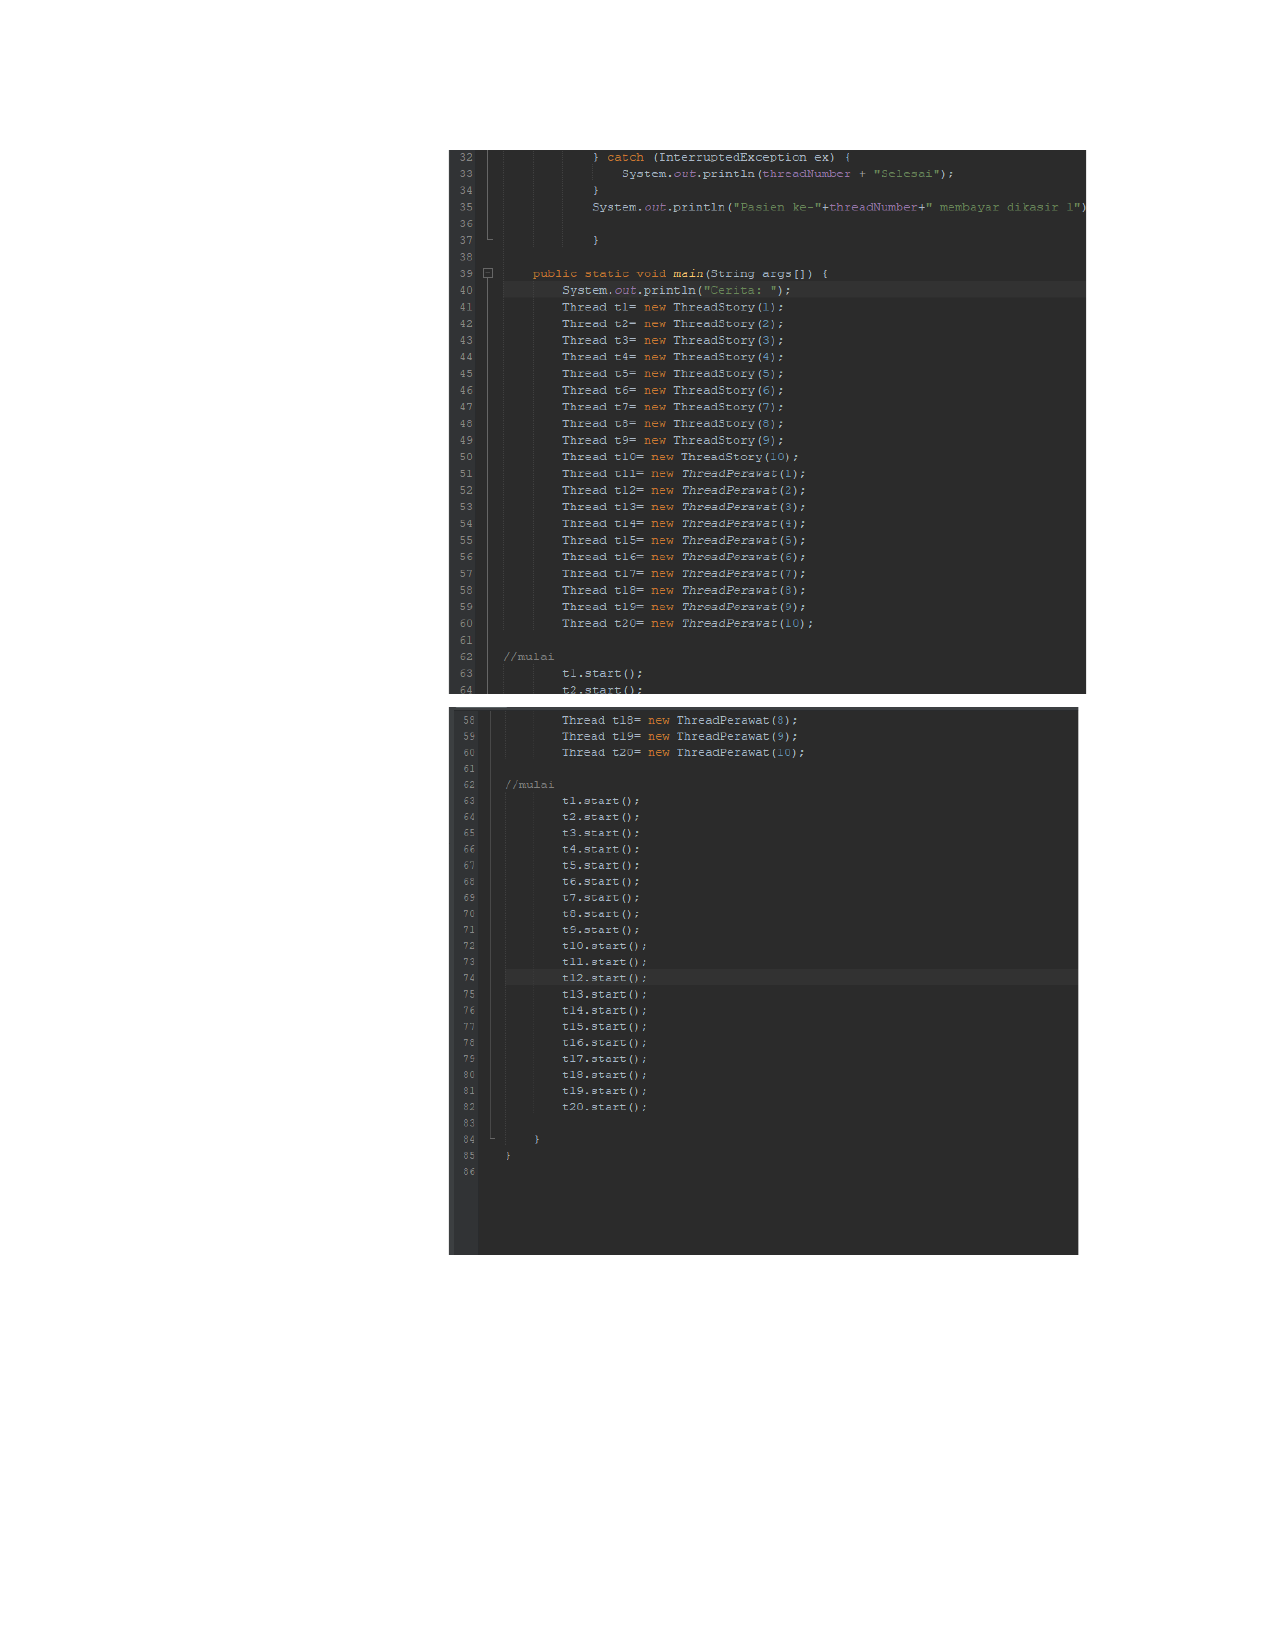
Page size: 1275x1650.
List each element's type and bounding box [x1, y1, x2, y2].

picture [448, 707, 1079, 1255]
picture [448, 150, 1087, 694]
